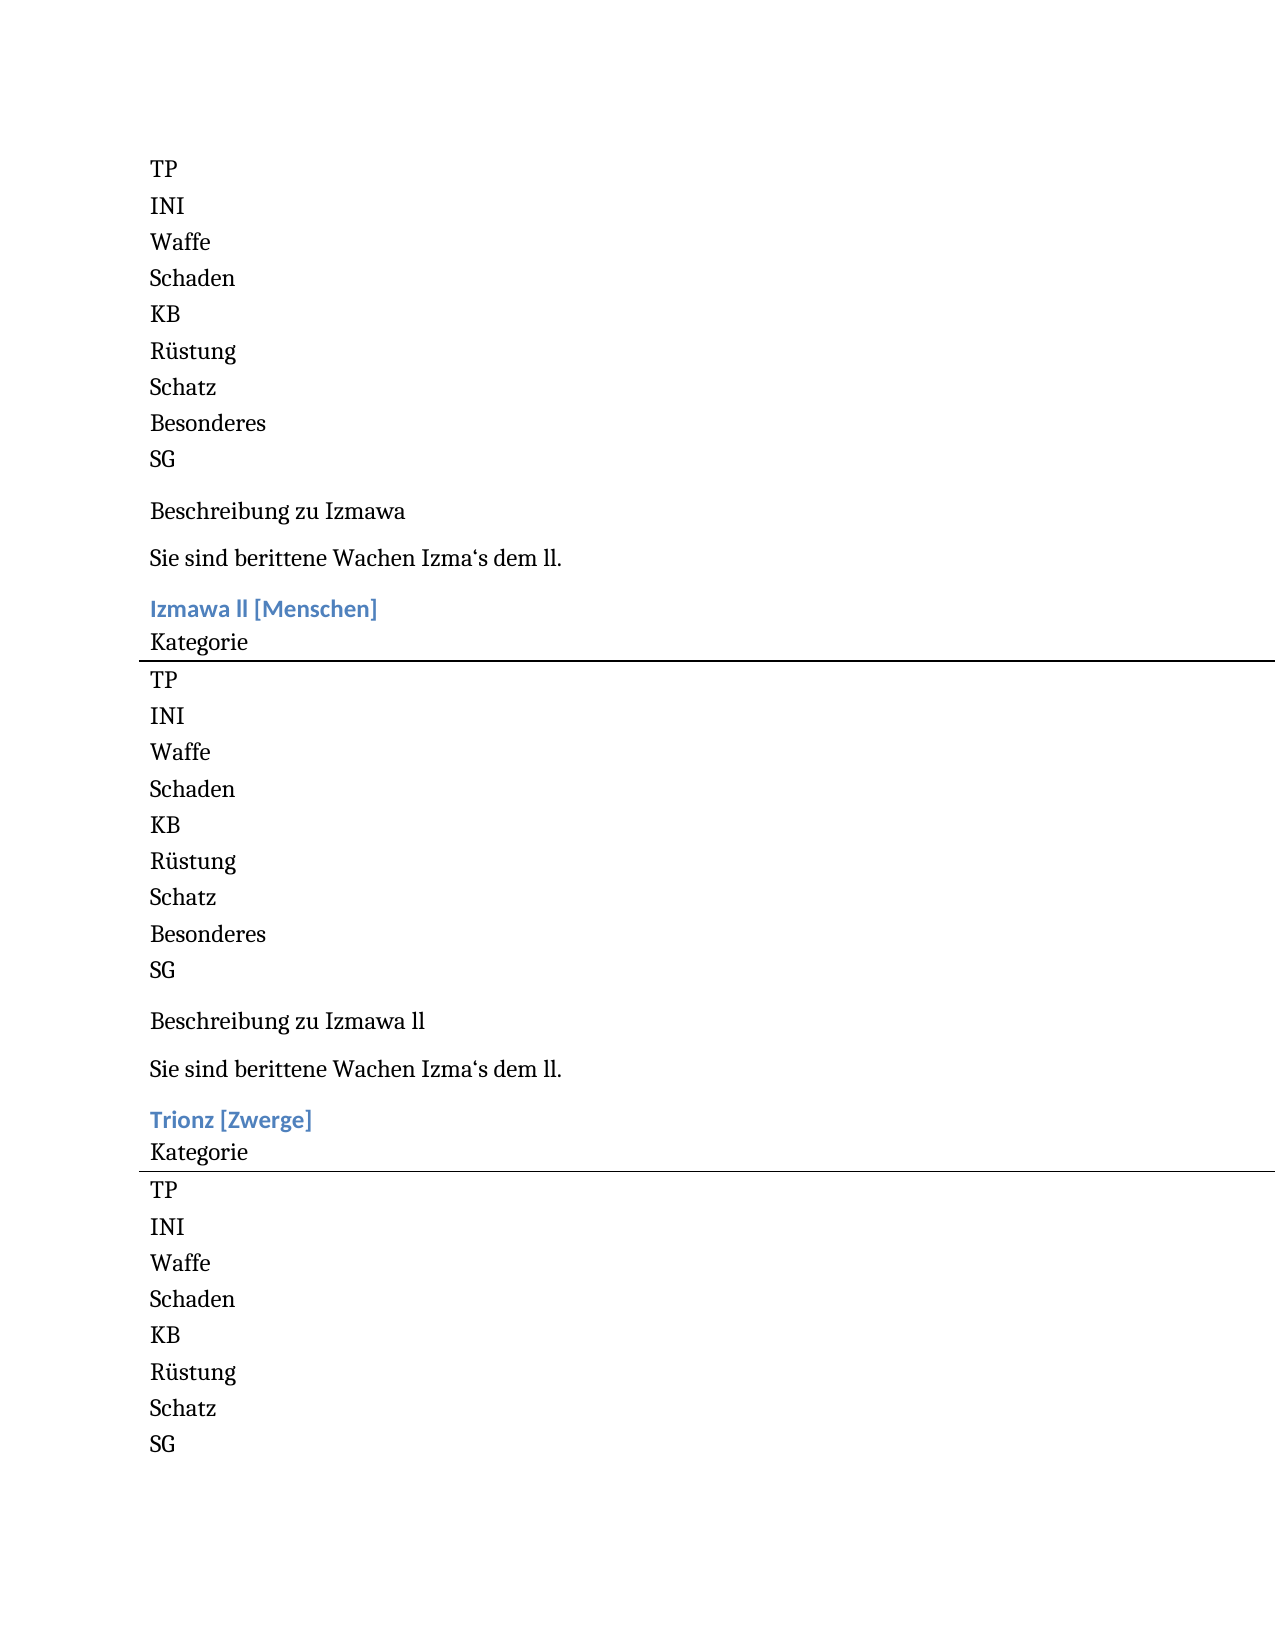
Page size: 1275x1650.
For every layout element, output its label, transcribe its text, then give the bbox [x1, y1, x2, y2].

table_cell Schatz [139, 369, 1275, 405]
table_cell INI [139, 188, 1275, 224]
table_cell Rüstung [139, 1354, 1275, 1390]
table_header Kategorie [139, 624, 1275, 660]
table_header Kategorie [139, 1135, 1275, 1171]
text Sie sind berittene Wachen Izma‘s dem ll. [150, 1054, 1125, 1083]
table_cell Rüstung [139, 333, 1275, 369]
table_cell Besonderes [139, 916, 1275, 952]
table_cell Schatz [139, 1390, 1275, 1426]
subtitle Trionz [Zwerge] [150, 1104, 1125, 1134]
table_cell TP [139, 1172, 1275, 1209]
table_cell Schaden [139, 1281, 1275, 1317]
table_cell KB [139, 297, 1275, 333]
table_cell SG [139, 952, 1275, 988]
text Sie sind berittene Wachen Izma‘s dem ll. [150, 544, 1125, 573]
subtitle Izmawa ll [Menschen] [150, 594, 1125, 624]
table_cell Schaden [139, 260, 1275, 297]
table_cell Schatz [139, 880, 1275, 916]
table_cell Rüstung [139, 843, 1275, 879]
table_cell TP [139, 150, 1275, 188]
text Beschreibung zu Izmawa [150, 497, 1125, 525]
table_cell Waffe [139, 735, 1275, 771]
table_cell Besonderes [139, 405, 1275, 442]
table_cell KB [139, 1318, 1275, 1354]
table_cell TP [139, 662, 1275, 698]
table_cell SG [139, 1426, 1275, 1462]
table_cell Waffe [139, 1245, 1275, 1281]
table_cell SG [139, 442, 1275, 478]
table_cell Waffe [139, 224, 1275, 260]
table_cell INI [139, 1209, 1275, 1245]
table_cell KB [139, 807, 1275, 843]
table_cell INI [139, 698, 1275, 734]
table_cell Schaden [139, 771, 1275, 807]
text Beschreibung zu Izmawa ll [150, 1007, 1125, 1036]
